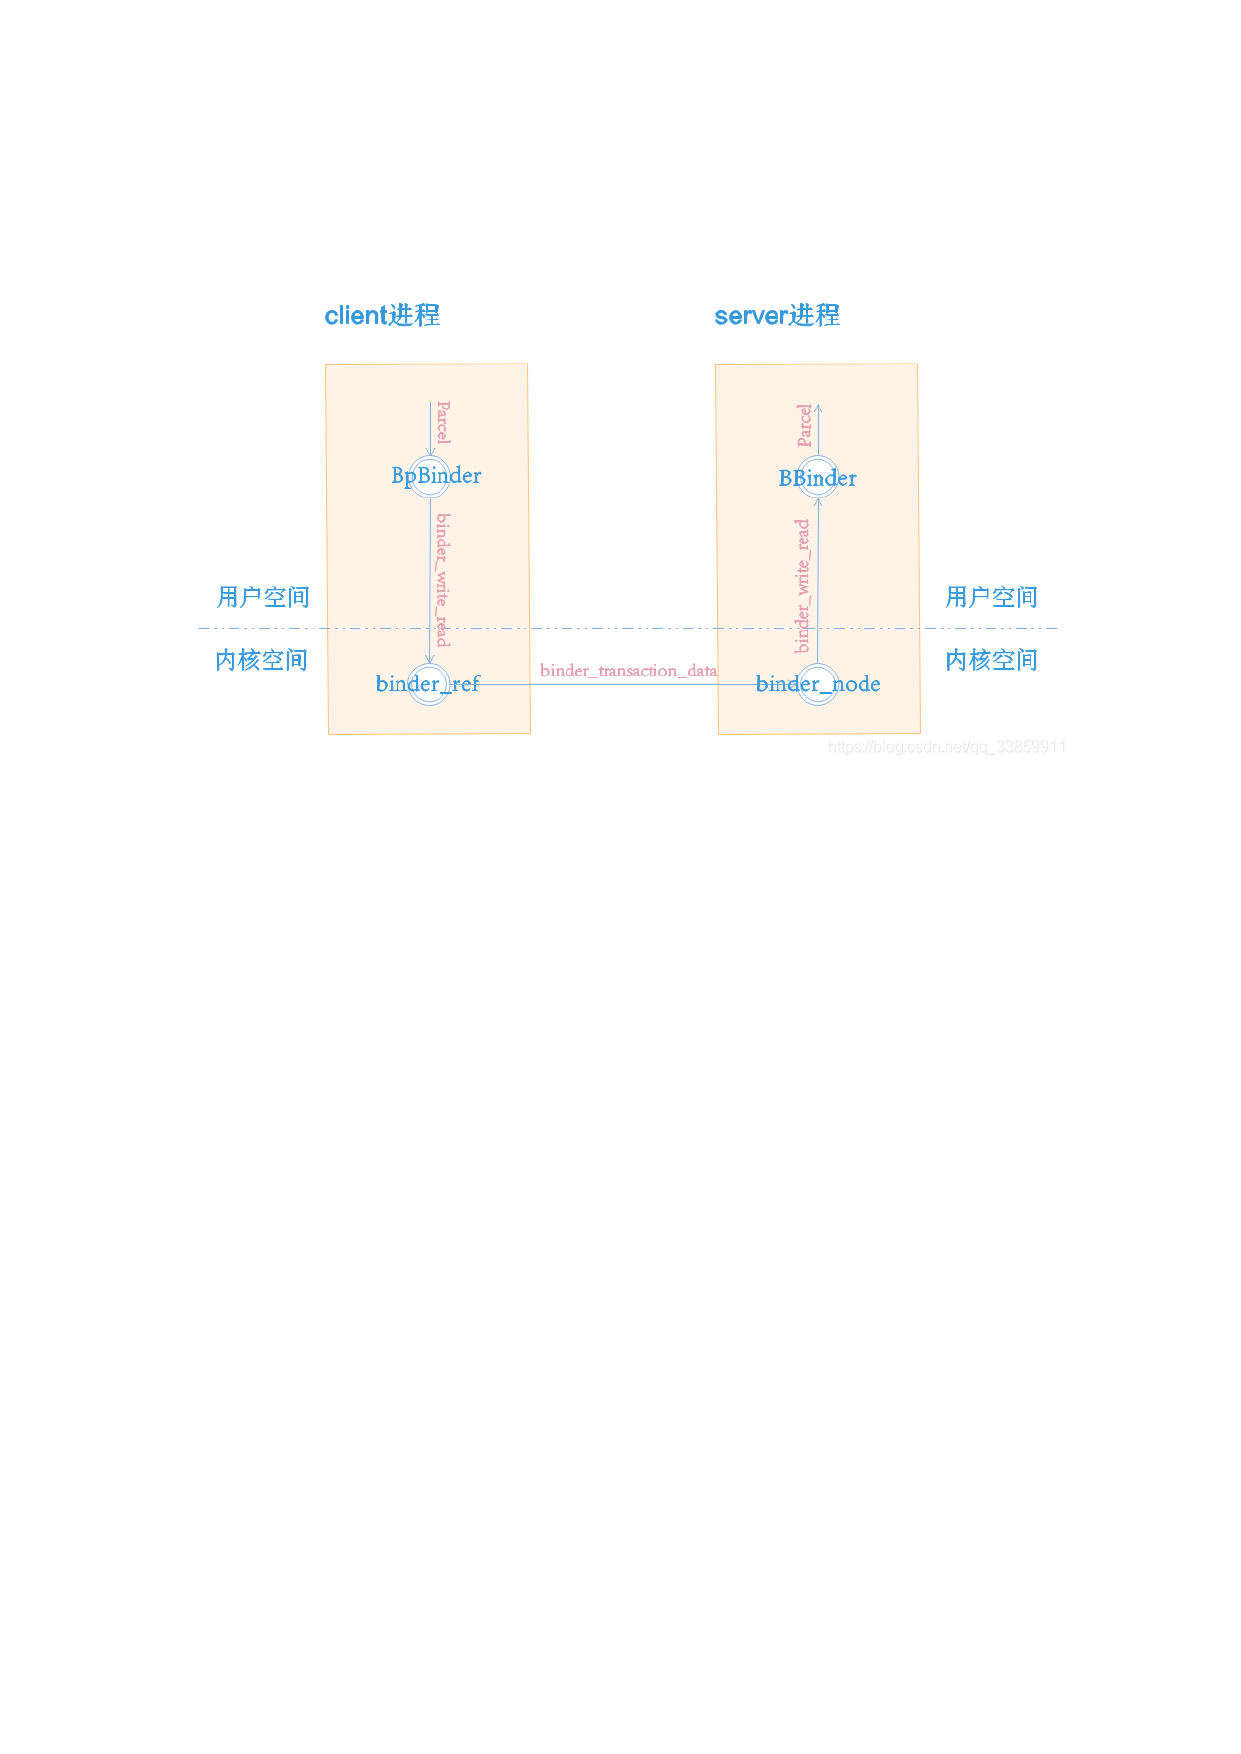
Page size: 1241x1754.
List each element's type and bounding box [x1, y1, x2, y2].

picture [187, 275, 1073, 764]
